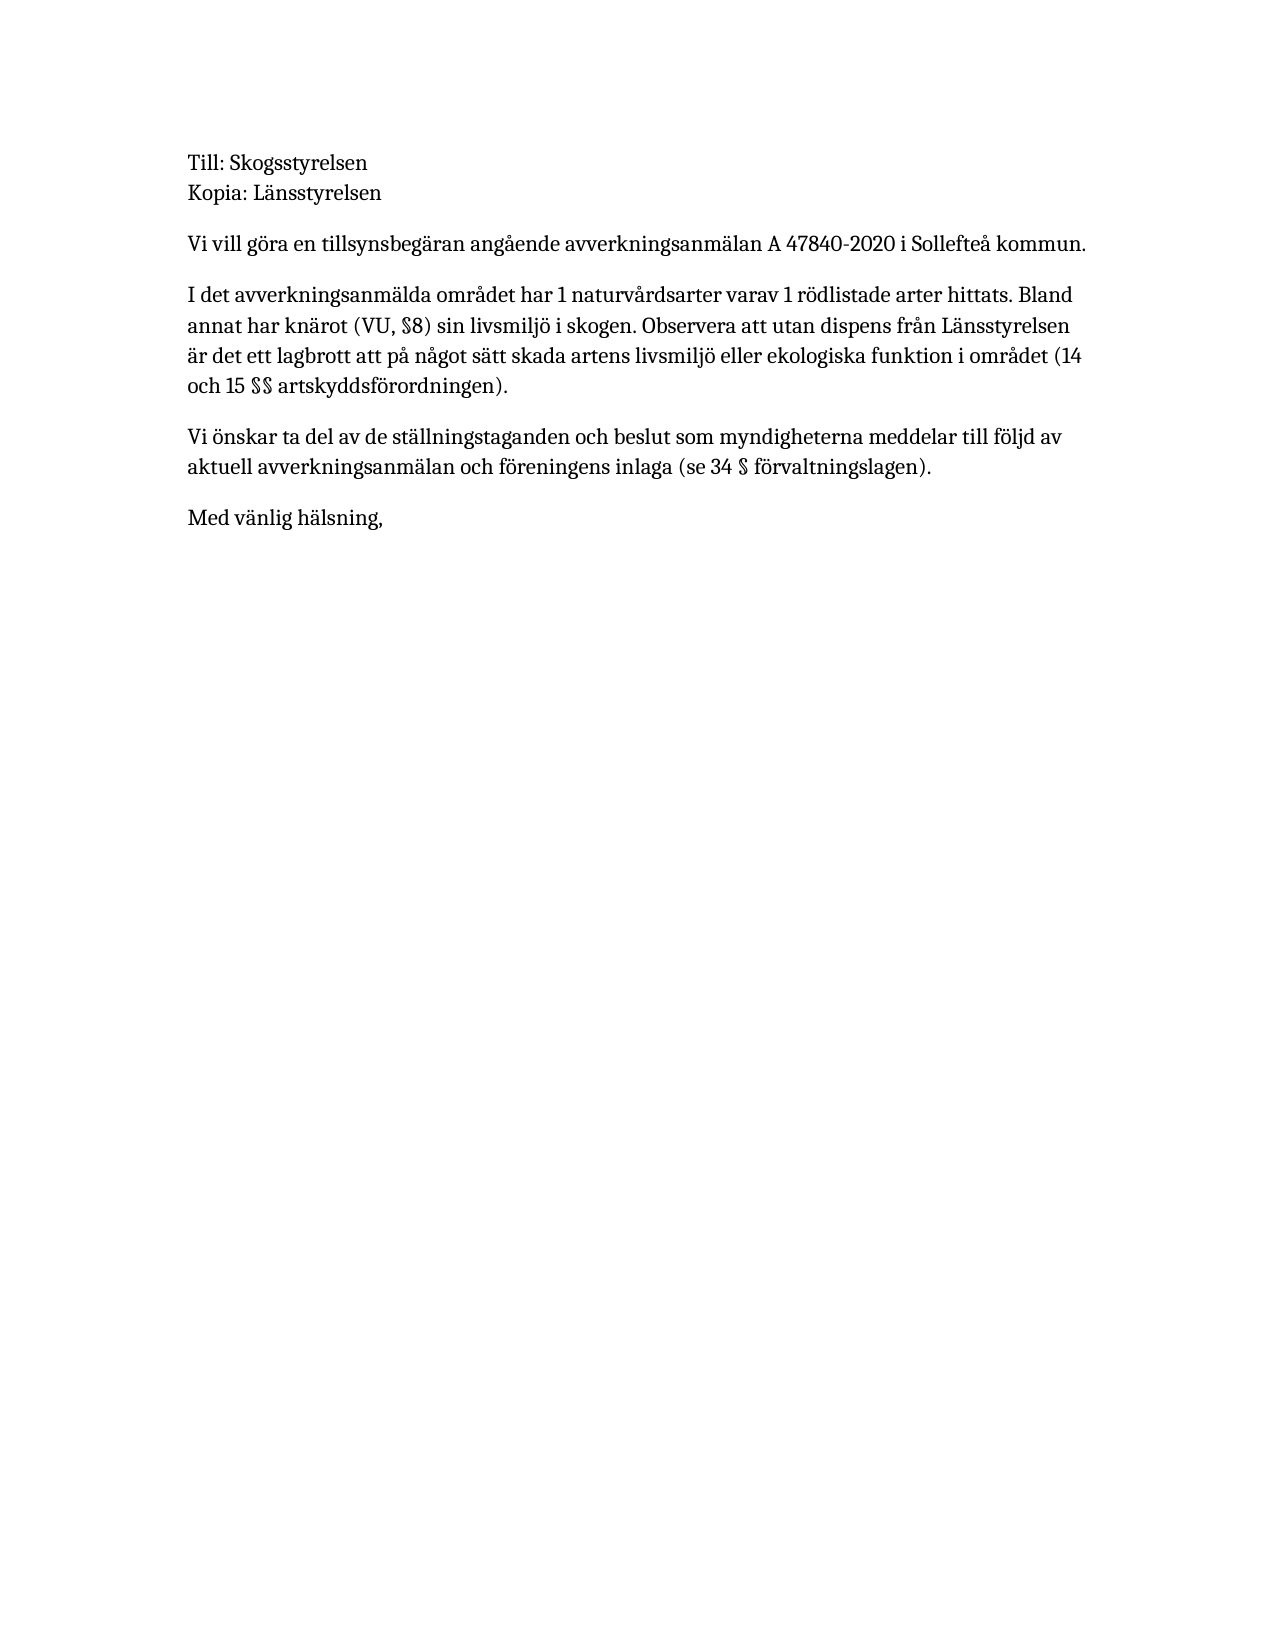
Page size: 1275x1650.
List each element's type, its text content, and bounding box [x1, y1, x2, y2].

text Med vänlig hälsning, [187, 505, 1087, 562]
text Vi vill göra en tillsynsbegäran angående avverkningsanmälan A 47840-2020 i Sollefteå kommun. [187, 231, 1087, 258]
text Vi önskar ta del av de ställningstaganden och beslut som myndigheterna meddelar till följd av aktuell avverkningsanmälan och föreningens inlaga (se 34 § förvaltningslagen). [187, 424, 1087, 481]
text I det avverkningsanmälda området har 1 naturvårdsarter varav 1 rödlistade arter hittats. Bland annat har knärot (VU, §8) sin livsmiljö i skogen. Observera att utan dispens från Länsstyrelsen är det ett lagbrott att på något sätt skada artens livsmiljö eller ekologiska funktion i området (14 och 15 §§ artskyddsförordningen). [187, 282, 1087, 399]
text Till: Skogsstyrelsen Kopia: Länsstyrelsen [187, 150, 1087, 207]
